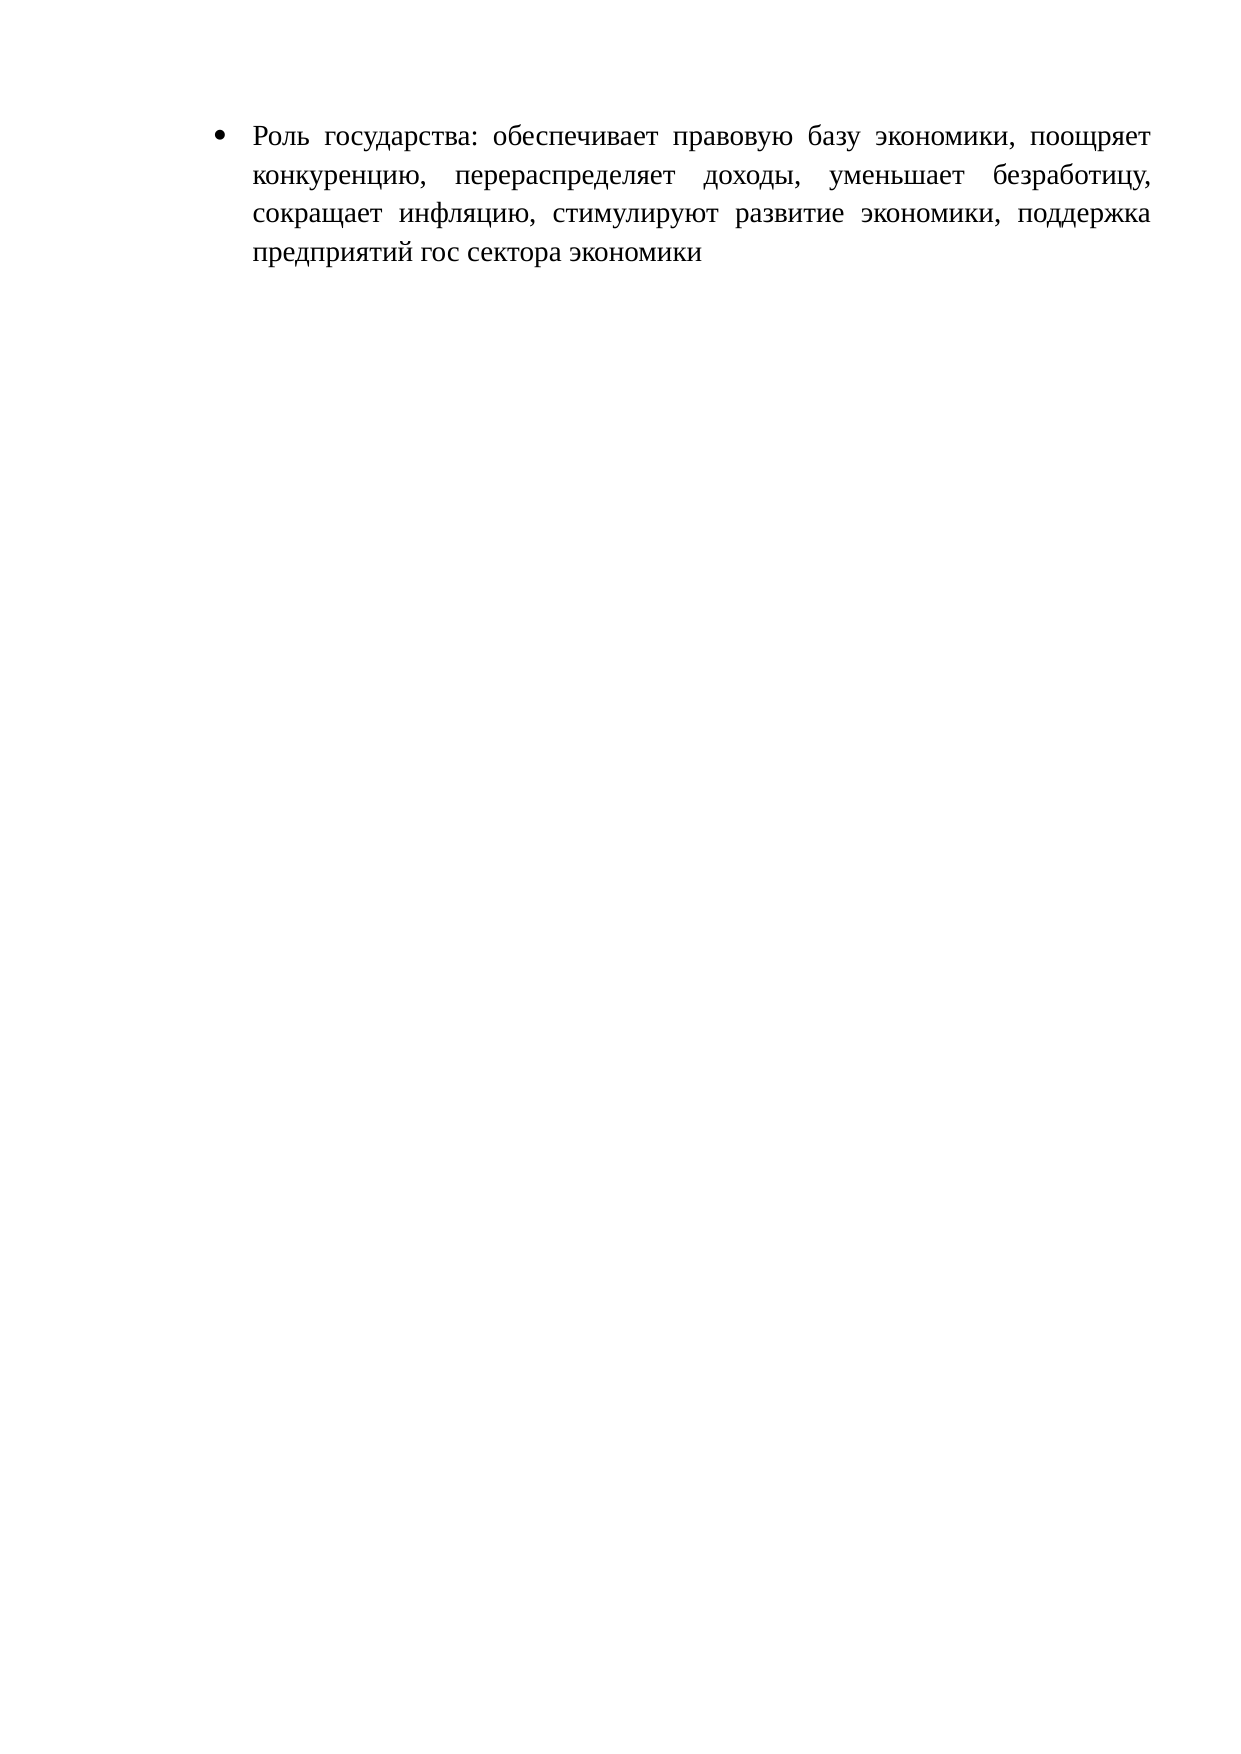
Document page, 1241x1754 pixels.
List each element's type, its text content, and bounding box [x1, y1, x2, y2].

list Роль государства: обеспечивает правовую базу экономики, поощряет конкуренцию, перераспределяет доходы, уменьшает безработицу, сокращает инфляцию, стимулируют развитие экономики, поддержка предприятий гос сектора экономики [215, 118, 1152, 267]
